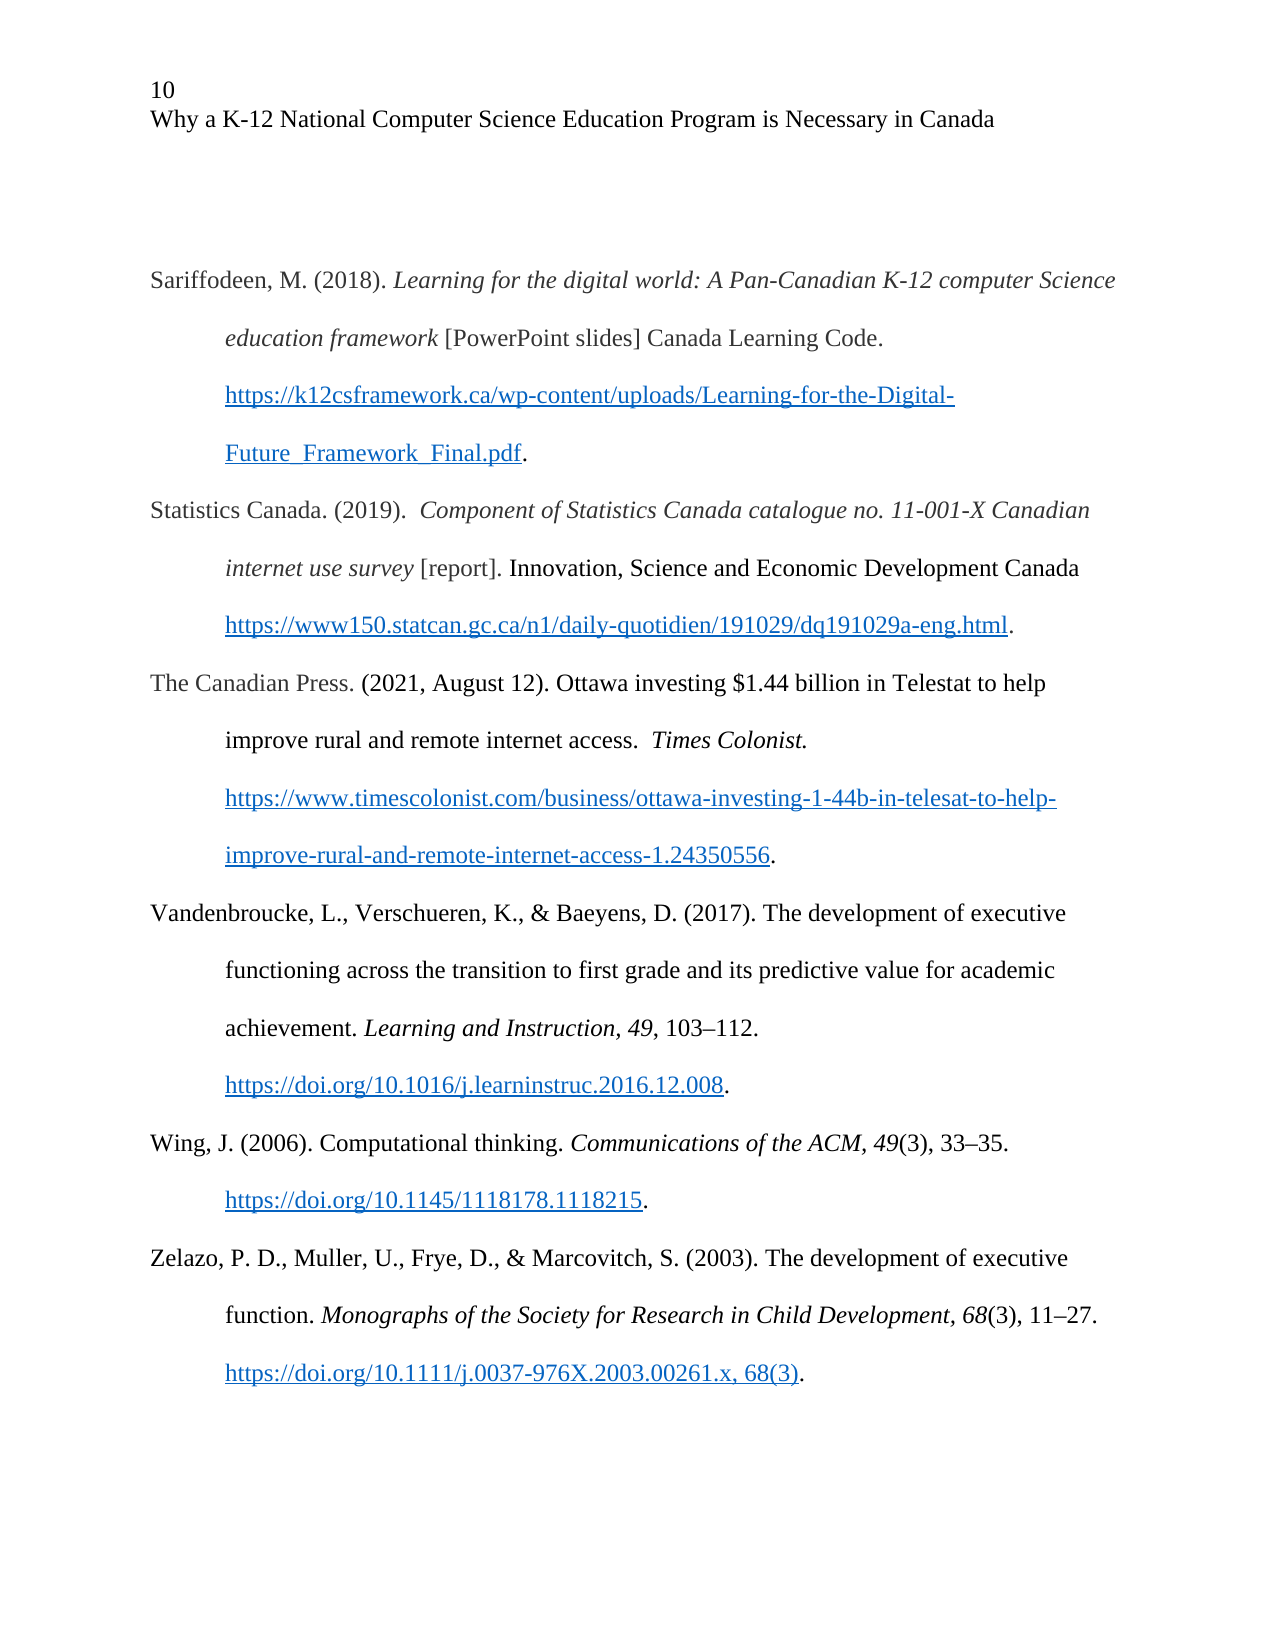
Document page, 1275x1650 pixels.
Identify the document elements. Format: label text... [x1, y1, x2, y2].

text Zelazo, P. D., Muller, U., Frye, D., & Marcovitch, S. (2003). The development of executive function. Monographs of the Society for Research in Child Development, 68(3), 11–27. https://doi.org/10.1111/j.0037-976X.2003.00261.x, 68(3). [150, 1243, 1125, 1387]
text Wing, J. (2006). Computational thinking. Communications of the ACM, 49(3), 33–35. https://doi.org/10.1145/1118178.1118215. [150, 1128, 1125, 1214]
text The Canadian Press. (2021, August 12). Ottawa investing $1.44 billion in Telestat to help improve rural and remote internet access. Times Colonist. https://www.timescolonist.com/business/ottawa-investing-1-44b-in-telesat-to-help-improve-rural-and-remote-internet-access-1.24350556. [150, 668, 1125, 869]
text Statistics Canada. (2019). Component of Statistics Canada catalogue no. 11-001-X Canadian internet use survey [report]. Innovation, Science and Economic Development Canada https://www150.statcan.gc.ca/n1/daily-quotidien/191029/dq191029a-eng.html. [150, 495, 1125, 639]
text Vandenbroucke, L., Verschueren, K., & Baeyens, D. (2017). The development of executive functioning across the transition to first grade and its predictive value for academic achievement. Learning and Instruction, 49, 103–112. https://doi.org/10.1016/j.learninstruc.2016.12.008. [150, 898, 1125, 1099]
text Sariffodeen, M. (2018). Learning for the digital world: A Pan-Canadian K-12 computer Science education framework [PowerPoint slides] Canada Learning Code. https://k12csframework.ca/wp-content/uploads/Learning-for-the-Digital-Future_Framework_Final.pdf. [150, 265, 1125, 467]
